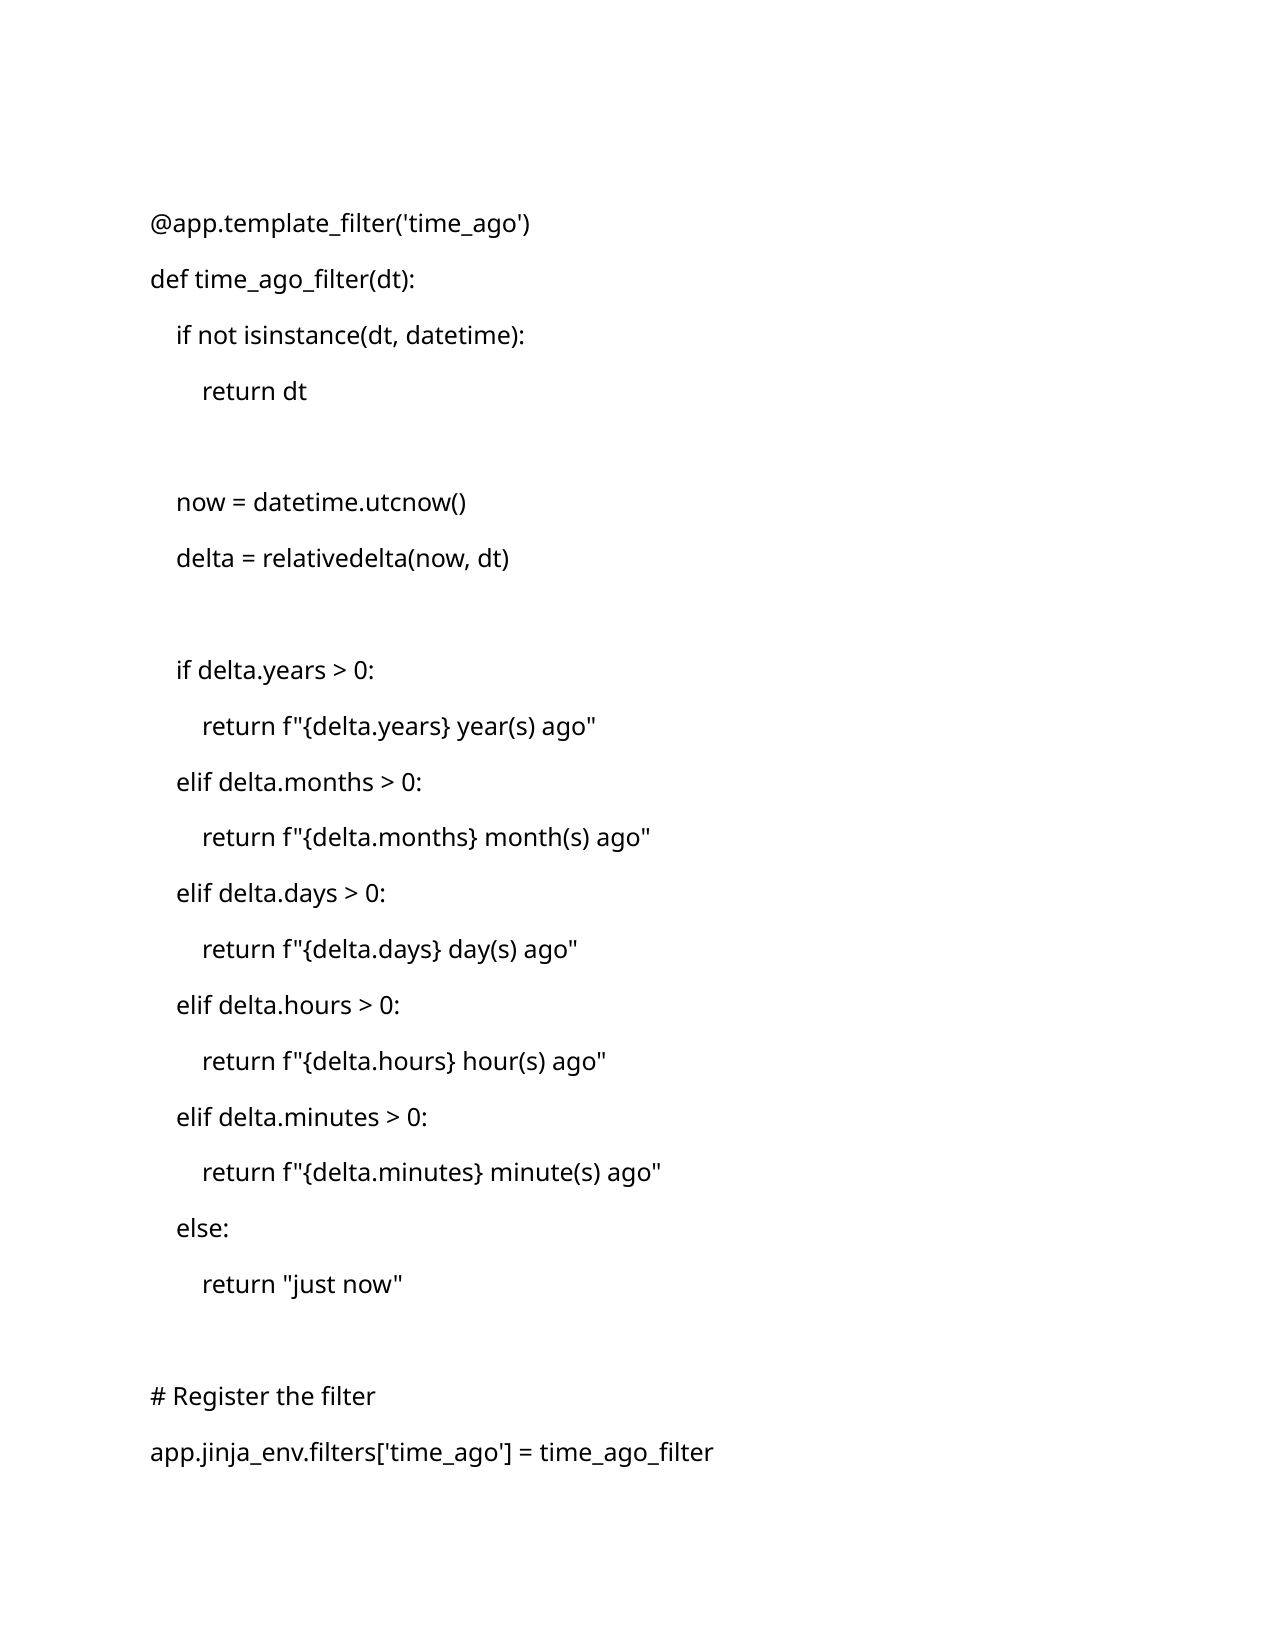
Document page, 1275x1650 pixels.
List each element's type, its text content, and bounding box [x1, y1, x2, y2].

text return f"{delta.minutes} minute(s) ago" [150, 1155, 1125, 1189]
text elif delta.months > 0: [150, 764, 1125, 798]
text return dt [150, 373, 1125, 407]
text app.jinja_env.filters['time_ago'] = time_ago_filter [150, 1434, 1125, 1468]
text else: [150, 1211, 1125, 1245]
text @app.template_filter('time_ago') [150, 206, 1125, 240]
text return f"{delta.hours} hour(s) ago" [150, 1043, 1125, 1077]
text return f"{delta.months} month(s) ago" [150, 820, 1125, 854]
text delta = relativedelta(now, dt) [150, 541, 1125, 575]
text if delta.years > 0: [150, 652, 1125, 687]
text # Register the filter [150, 1378, 1125, 1412]
text if not isinstance(dt, datetime): [150, 317, 1125, 352]
text return f"{delta.days} day(s) ago" [150, 932, 1125, 966]
text elif delta.minutes > 0: [150, 1099, 1125, 1133]
text return f"{delta.years} year(s) ago" [150, 708, 1125, 742]
text elif delta.days > 0: [150, 876, 1125, 910]
text def time_ago_filter(dt): [150, 262, 1125, 296]
text elif delta.hours > 0: [150, 987, 1125, 1022]
text return "just now" [150, 1267, 1125, 1301]
text now = datetime.utcnow() [150, 485, 1125, 519]
